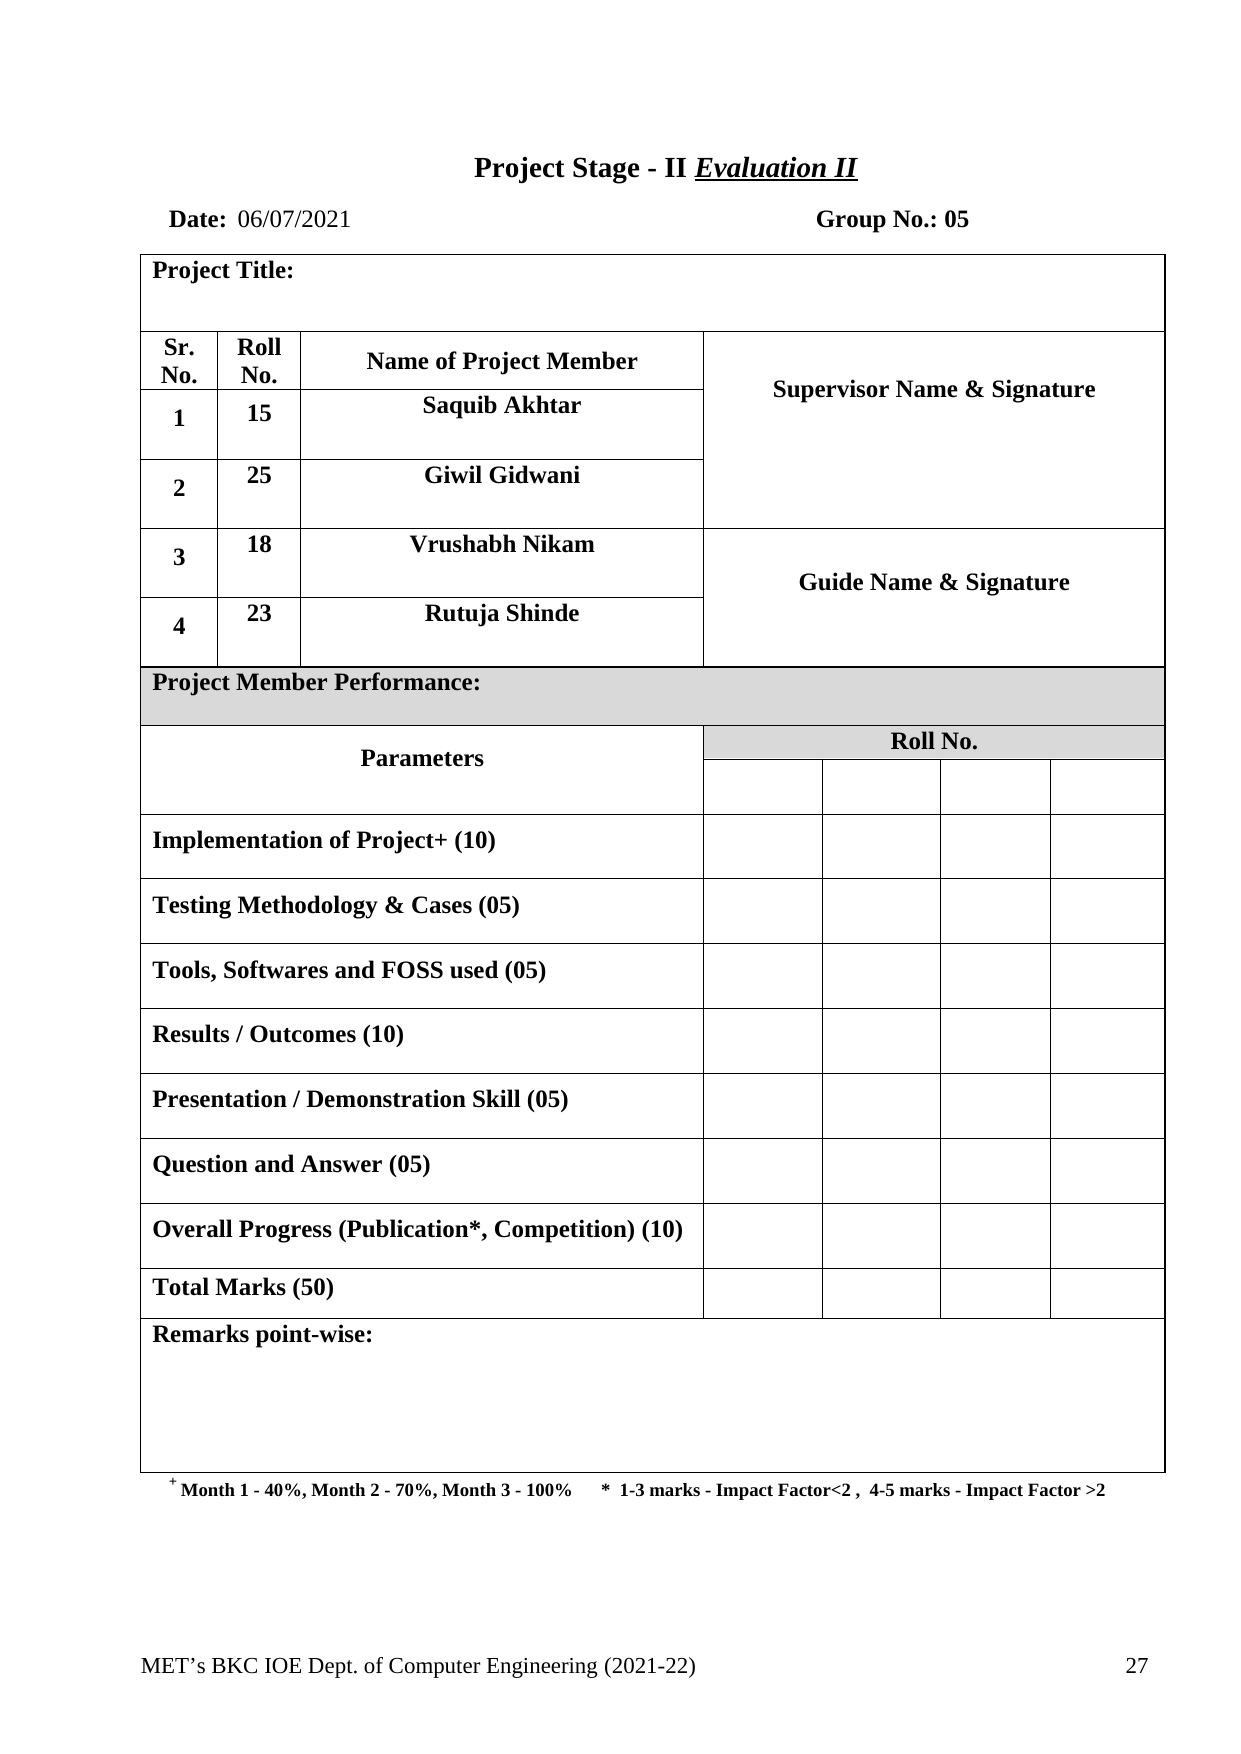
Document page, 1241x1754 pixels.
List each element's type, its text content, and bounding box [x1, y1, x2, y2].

table_cell 15 [218, 390, 300, 459]
table_cell Project Member Performance: [141, 668, 1164, 725]
table_cell [823, 815, 940, 878]
table_cell [704, 1139, 822, 1203]
table_cell [941, 760, 1050, 813]
text Project Stage - II Evaluation II [169, 150, 1165, 183]
table_cell [823, 944, 940, 1008]
table_cell Saquib Akhtar [301, 390, 703, 459]
text Date: 06/07/2021 Group No.: 05 [169, 204, 1165, 233]
table_cell [941, 944, 1050, 1008]
table_cell 3 [141, 529, 217, 597]
table_cell [704, 1074, 822, 1138]
table_cell Remarks point-wise: [141, 1319, 1164, 1472]
table_cell 25 [218, 460, 300, 528]
table_cell [704, 760, 822, 813]
table_cell [823, 1269, 940, 1318]
table_cell [941, 1139, 1050, 1203]
table_cell [1051, 879, 1164, 943]
table_cell Sr. No. [141, 332, 217, 389]
table_cell [1051, 1074, 1164, 1138]
table_cell [1051, 1204, 1164, 1268]
table_cell [941, 1269, 1050, 1318]
table_cell Overall Progress (Publication*, Competition) (10) [141, 1204, 703, 1268]
table_cell Guide Name & Signature [704, 529, 1164, 666]
table_cell Name of Project Member [301, 332, 703, 389]
table_cell [941, 1204, 1050, 1268]
table_cell [1051, 1009, 1164, 1073]
table_cell Presentation / Demonstration Skill (05) [141, 1074, 703, 1138]
table_cell [704, 879, 822, 943]
table_cell Giwil Gidwani [301, 460, 703, 528]
table_cell [823, 1204, 940, 1268]
table_cell Testing Methodology & Cases (05) [141, 879, 703, 943]
table_cell [941, 879, 1050, 943]
table_cell [1051, 760, 1164, 813]
table_cell 4 [141, 598, 217, 666]
table_cell [1051, 944, 1164, 1008]
table_cell 18 [218, 529, 300, 597]
table_cell [1051, 1269, 1164, 1318]
table_cell Tools, Softwares and FOSS used (05) [141, 944, 703, 1008]
table_cell Roll No. [218, 332, 300, 389]
table_cell [704, 944, 822, 1008]
table_header Project Title: [141, 255, 1164, 331]
table_cell [823, 1139, 940, 1203]
table_cell Total Marks (50) [141, 1269, 703, 1318]
table_cell Rutuja Shinde [301, 598, 703, 666]
table_cell [704, 815, 822, 878]
table_cell [704, 1269, 822, 1318]
table_cell Question and Answer (05) [141, 1139, 703, 1203]
table_cell 1 [141, 390, 217, 459]
table_cell Parameters [141, 726, 703, 813]
table_cell [1051, 1139, 1164, 1203]
table_cell 2 [141, 460, 217, 528]
table_cell 23 [218, 598, 300, 666]
table_cell [823, 1074, 940, 1138]
table_cell [823, 760, 940, 813]
table_cell Results / Outcomes (10) [141, 1009, 703, 1073]
table_cell [704, 1009, 822, 1073]
table_cell Roll No. [704, 726, 1164, 758]
table_cell [704, 1204, 822, 1268]
table_cell [823, 879, 940, 943]
table_cell [941, 1009, 1050, 1073]
table_cell [823, 1009, 940, 1073]
table_cell [1051, 815, 1164, 878]
table_cell [941, 815, 1050, 878]
table_cell [941, 1074, 1050, 1138]
text + Month 1 - 40%, Month 2 - 70%, Month 3 - 100% * 1-3 marks - Impact Factor<2 , 4-5 marks - Impact Factor >2 [169, 1473, 1165, 1502]
table_cell Implementation of Project+ (10) [141, 815, 703, 878]
table_cell Supervisor Name & Signature [704, 332, 1164, 528]
table_cell Vrushabh Nikam [301, 529, 703, 597]
